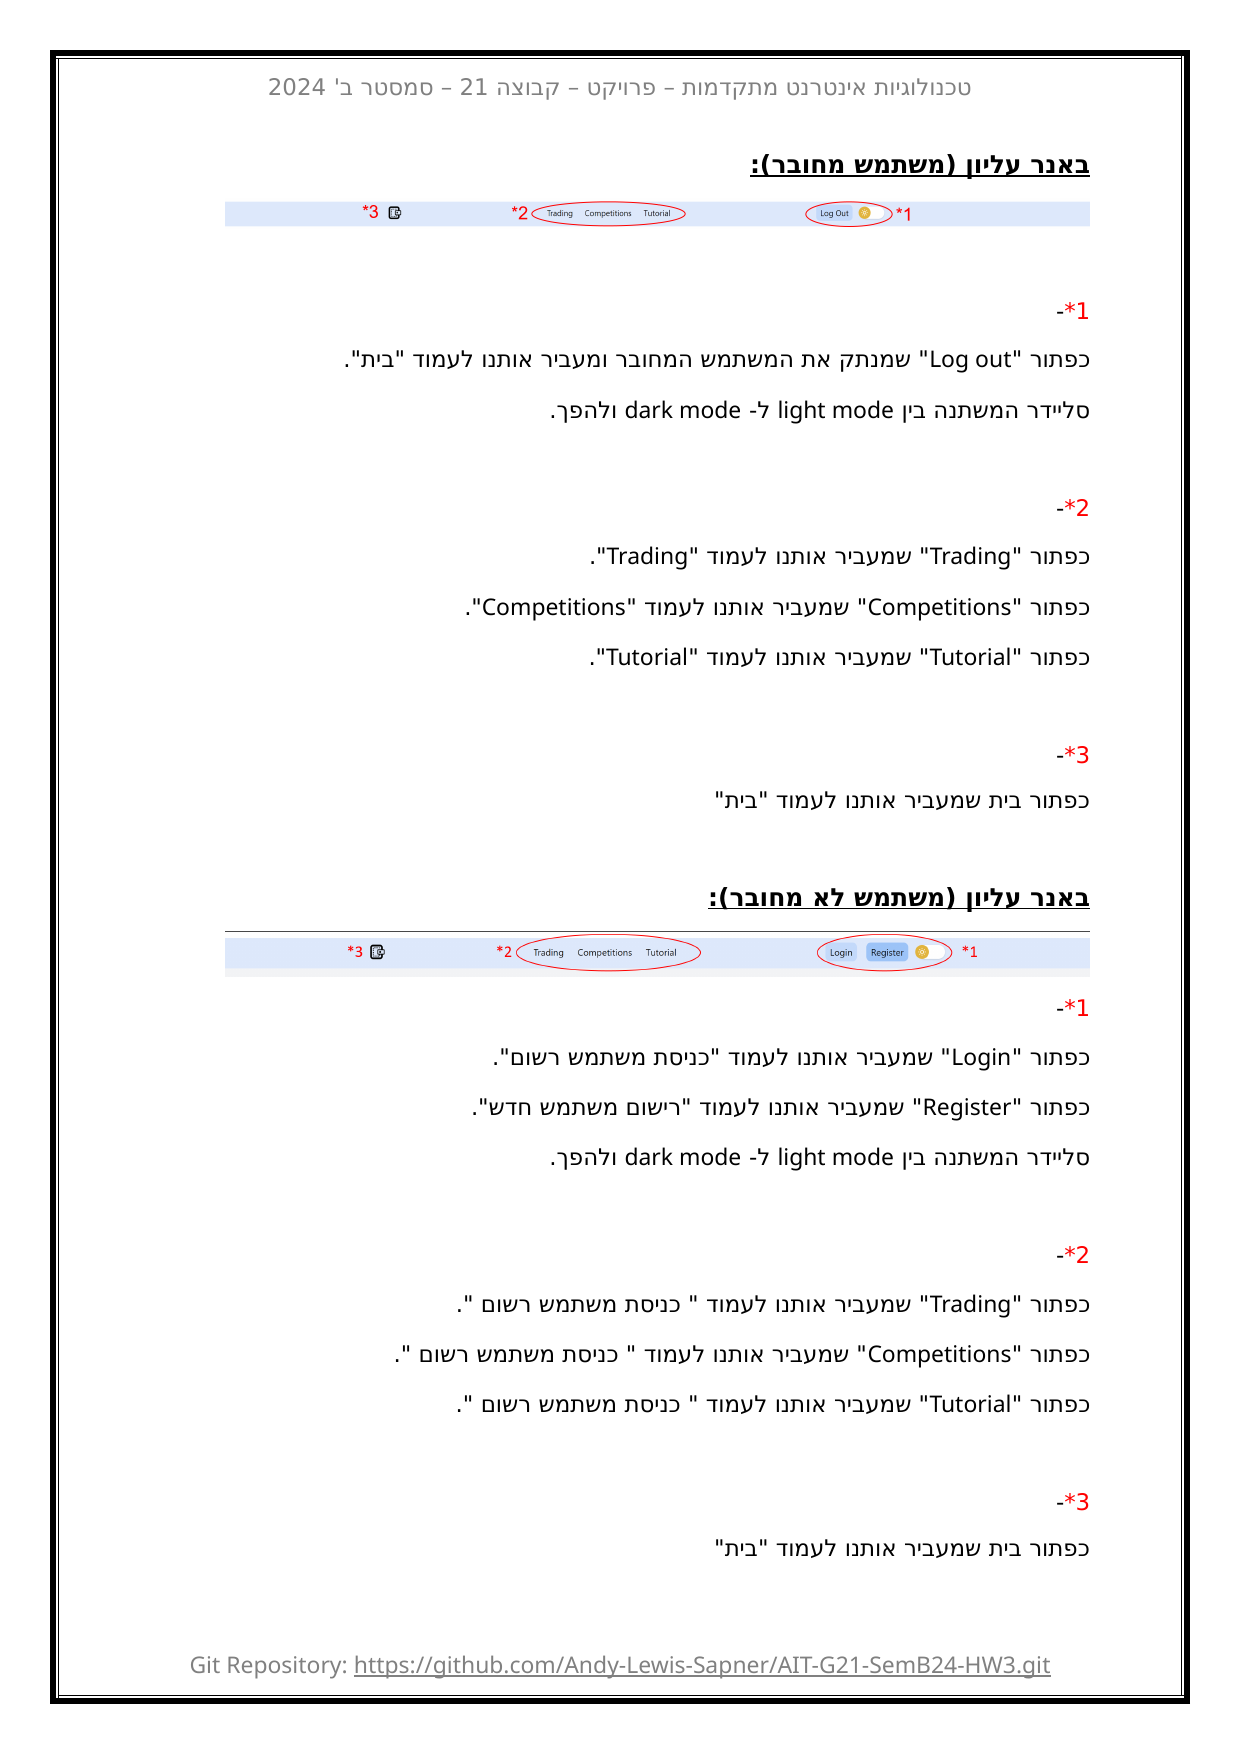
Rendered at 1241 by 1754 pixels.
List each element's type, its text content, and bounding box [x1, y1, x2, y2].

text 2*- [150, 1242, 1090, 1269]
text סליידר המשתנה בין light mode ל- dark mode ולהפך. [150, 1141, 1090, 1173]
picture [225, 931, 1090, 977]
picture [225, 198, 1090, 229]
text 1*- [150, 995, 1090, 1022]
text באנר עליון (משתמש מחובר): [150, 150, 1090, 179]
text 2*- [150, 495, 1090, 521]
text כפתור "Tutorial" שמעביר אותנו לעמוד "Tutorial". [150, 641, 1090, 672]
text כפתור בית שמעביר אותנו לעמוד "בית" [150, 1535, 1090, 1561]
text 3*- [150, 742, 1090, 768]
text כפתור "Competitions" שמעביר אותנו לעמוד " כניסת משתמש רשום ". [150, 1338, 1090, 1369]
text כפתור "Competitions" שמעביר אותנו לעמוד "Competitions". [150, 591, 1090, 622]
text כפתור "Trading" שמעביר אותנו לעמוד " כניסת משתמש רשום ". [150, 1288, 1090, 1319]
text כפתור "Log out" שמנתק את המשתמש המחובר ומעביר אותנו לעמוד "בית". [150, 343, 1090, 375]
text 3*- [150, 1489, 1090, 1516]
text כפתור "Register" שמעביר אותנו לעמוד "רישום משתמש חדש". [150, 1091, 1090, 1122]
text 1*- [150, 298, 1090, 325]
text סליידר המשתנה בין light mode ל- dark mode ולהפך. [150, 394, 1090, 425]
text כפתור "Login" שמעביר אותנו לעמוד "כניסת משתמש רשום". [150, 1041, 1090, 1072]
text כפתור "Tutorial" שמעביר אותנו לעמוד " כניסת משתמש רשום ". [150, 1388, 1090, 1420]
text כפתור בית שמעביר אותנו לעמוד "בית" [150, 787, 1090, 814]
text באנר עליון (משתמש לא מחובר): [150, 883, 1090, 912]
text כפתור "Trading" שמעביר אותנו לעמוד "Trading". [150, 540, 1090, 571]
